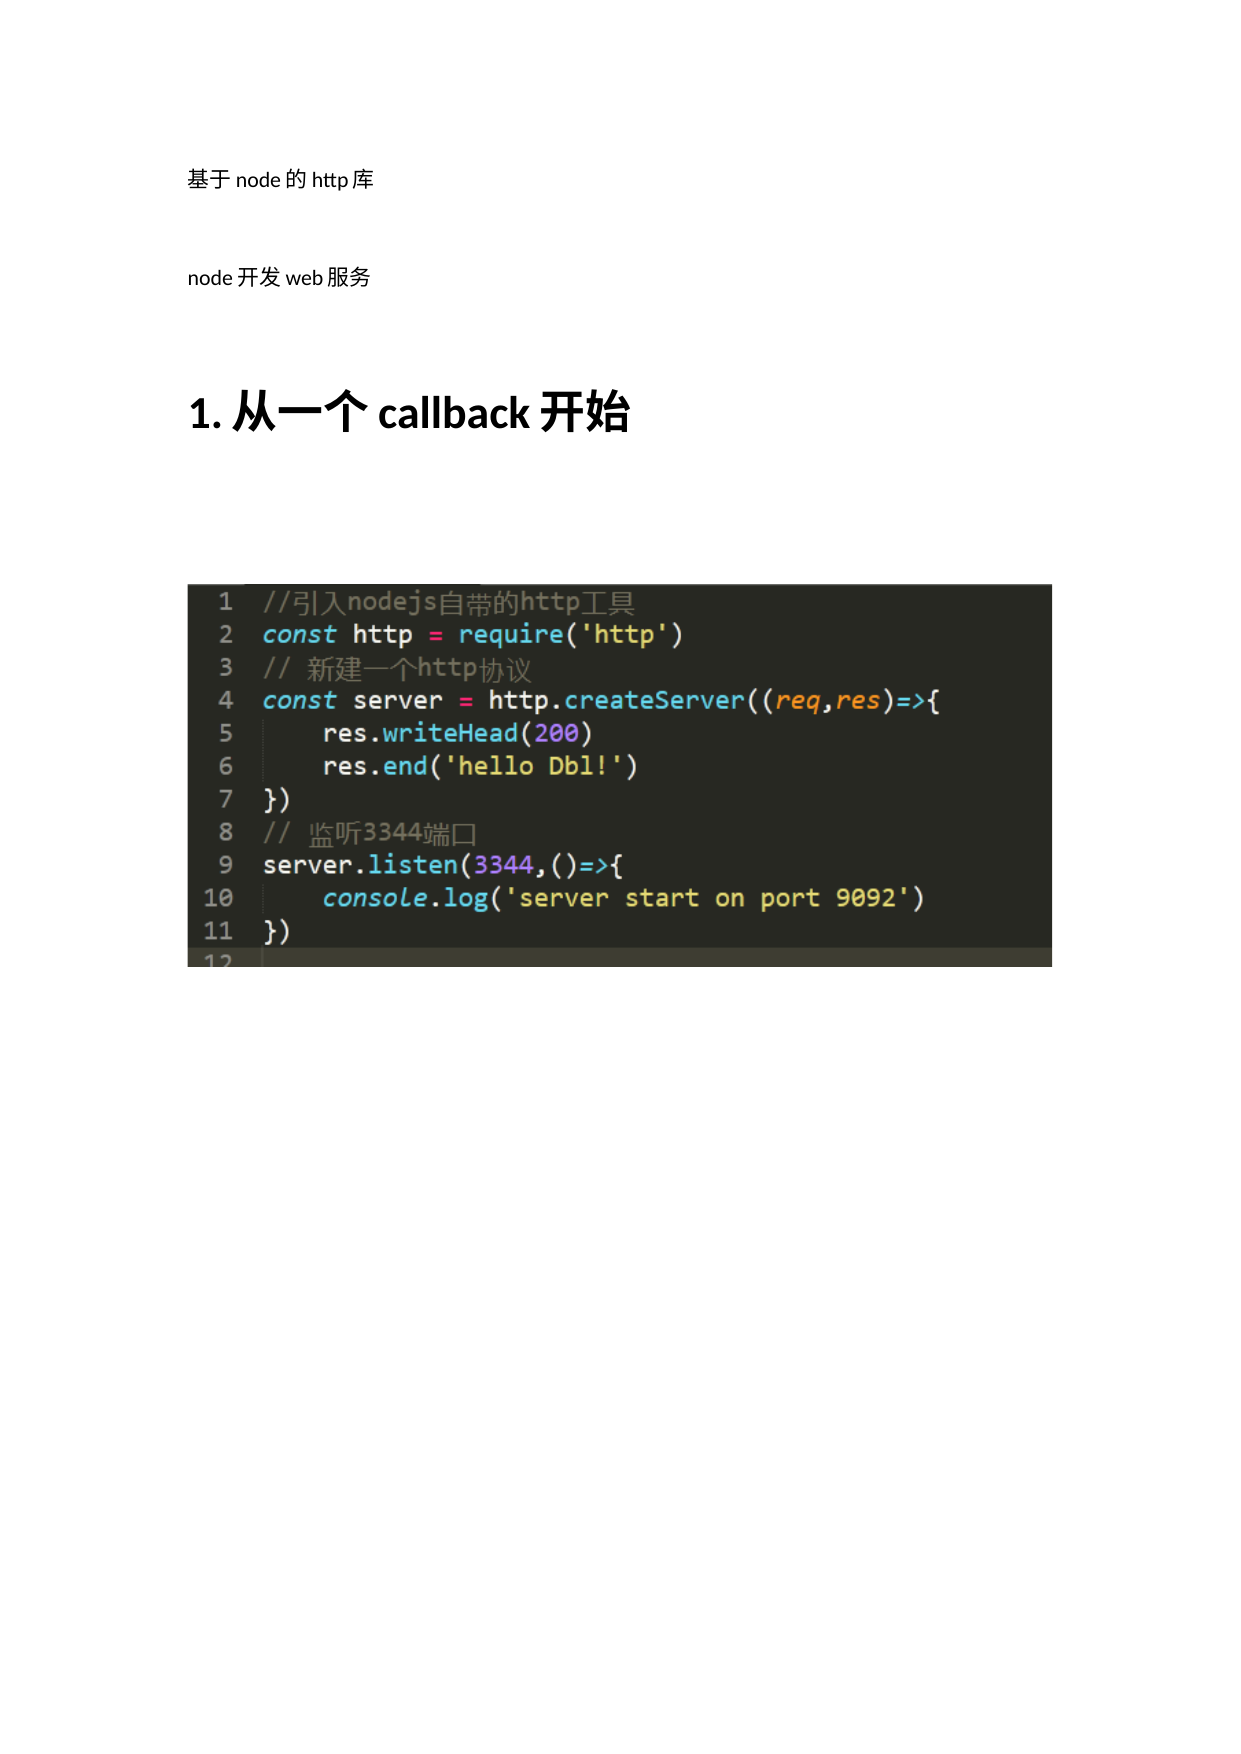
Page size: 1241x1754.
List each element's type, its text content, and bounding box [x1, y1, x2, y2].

text 基于node的http库 [187, 162, 1053, 194]
picture [187, 584, 1053, 967]
subtitle 从一个callback开始 [187, 360, 1053, 457]
text node开发web服务 [187, 259, 1053, 292]
